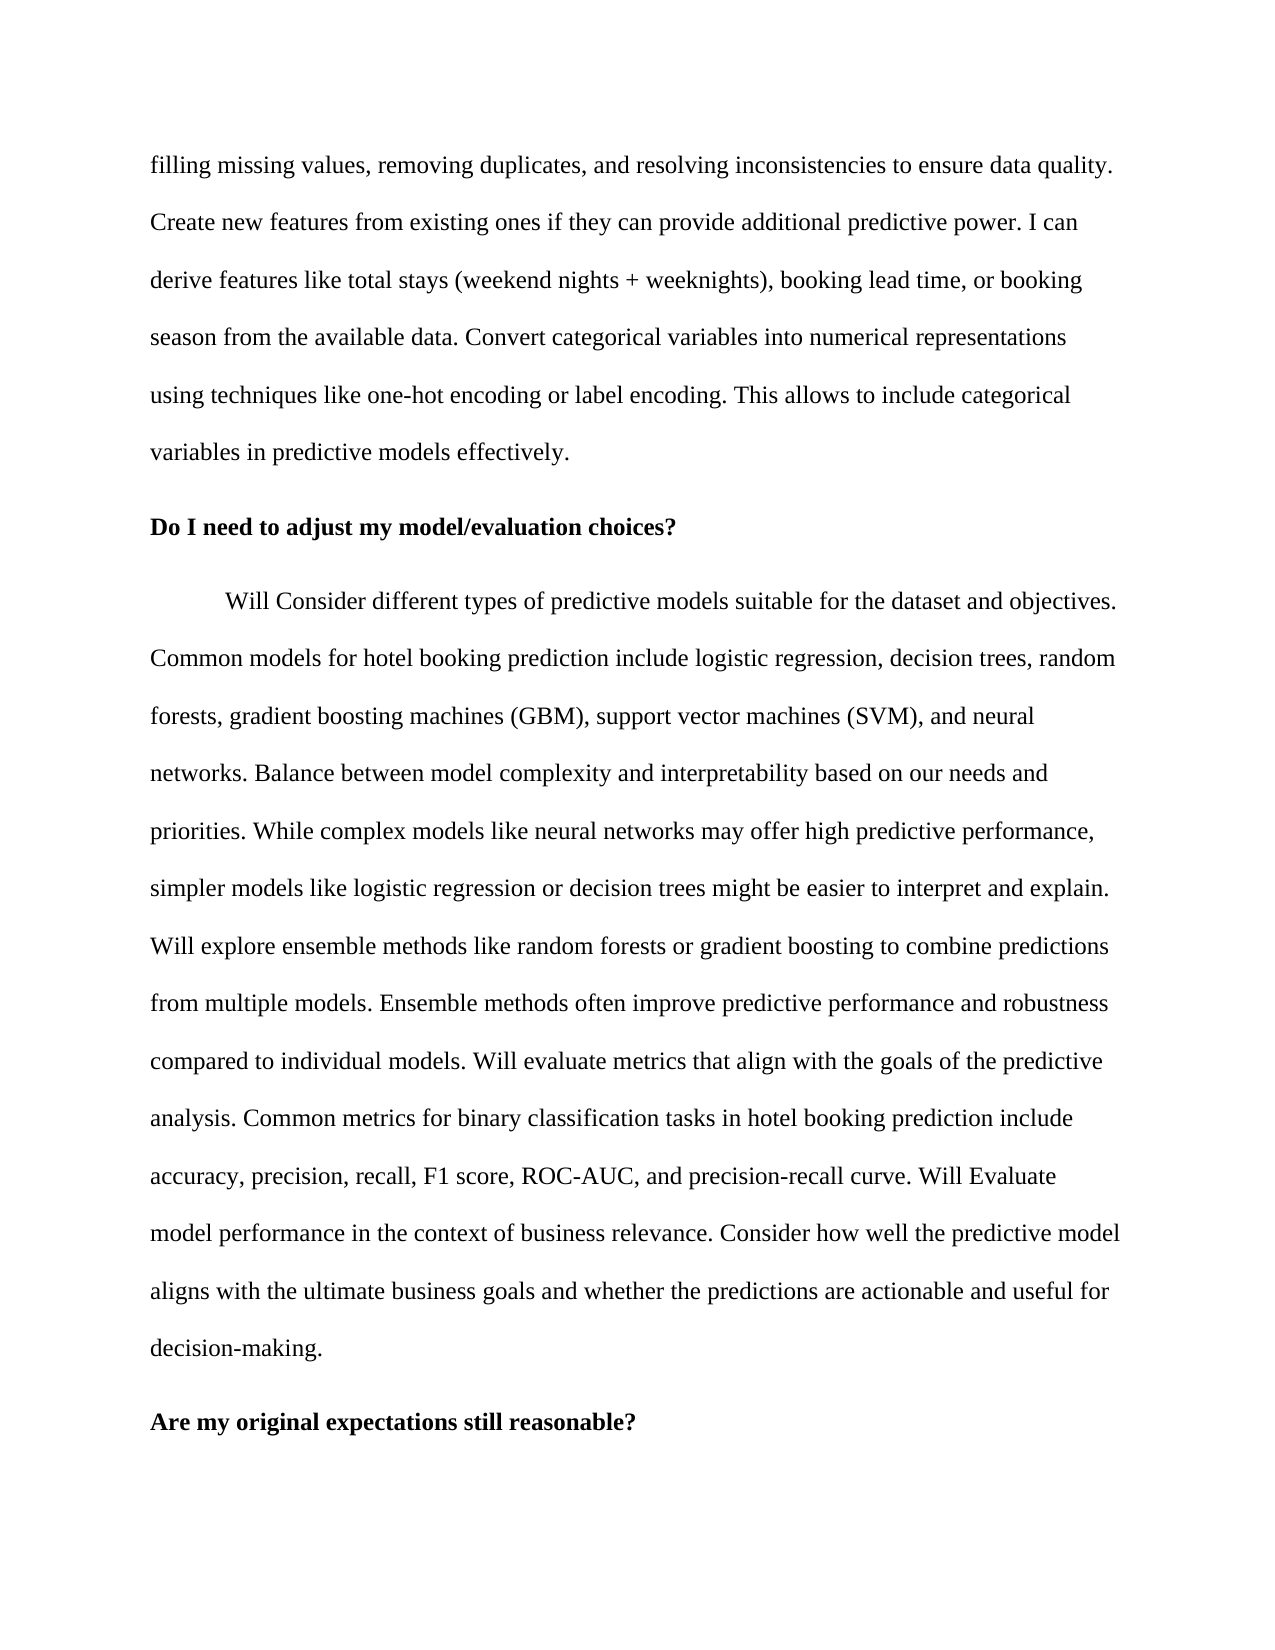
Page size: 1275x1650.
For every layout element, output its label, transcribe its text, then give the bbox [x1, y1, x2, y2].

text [150, 150, 1125, 466]
text Are my original expectations still reasonable? [150, 1407, 1125, 1436]
text Do I need to adjust my model/evaluation choices? [150, 512, 1125, 540]
text Will Consider different types of predictive models suitable for the dataset and objectives. Common models for hotel booking prediction include logistic regression, decision trees, random forests, gradient boosting machines (GBM), support vector machines (SVM), and neural networks. Balance between model complexity and interpretability based on our needs and priorities. While complex models like neural networks may offer high predictive performance, simpler models like logistic regression or decision trees might be easier to interpret and explain. Will explore ensemble methods like random forests or gradient boosting to combine predictions from multiple models. Ensemble methods often improve predictive performance and robustness compared to individual models. Will evaluate metrics that align with the goals of the predictive analysis. Common metrics for binary classification tasks in hotel booking prediction include accuracy, precision, recall, F1 score, ROC-AUC, and precision-recall curve. Will Evaluate model performance in the context of business relevance. Consider how well the predictive model aligns with the ultimate business goals and whether the predictions are actionable and useful for decision-making. [150, 586, 1125, 1362]
